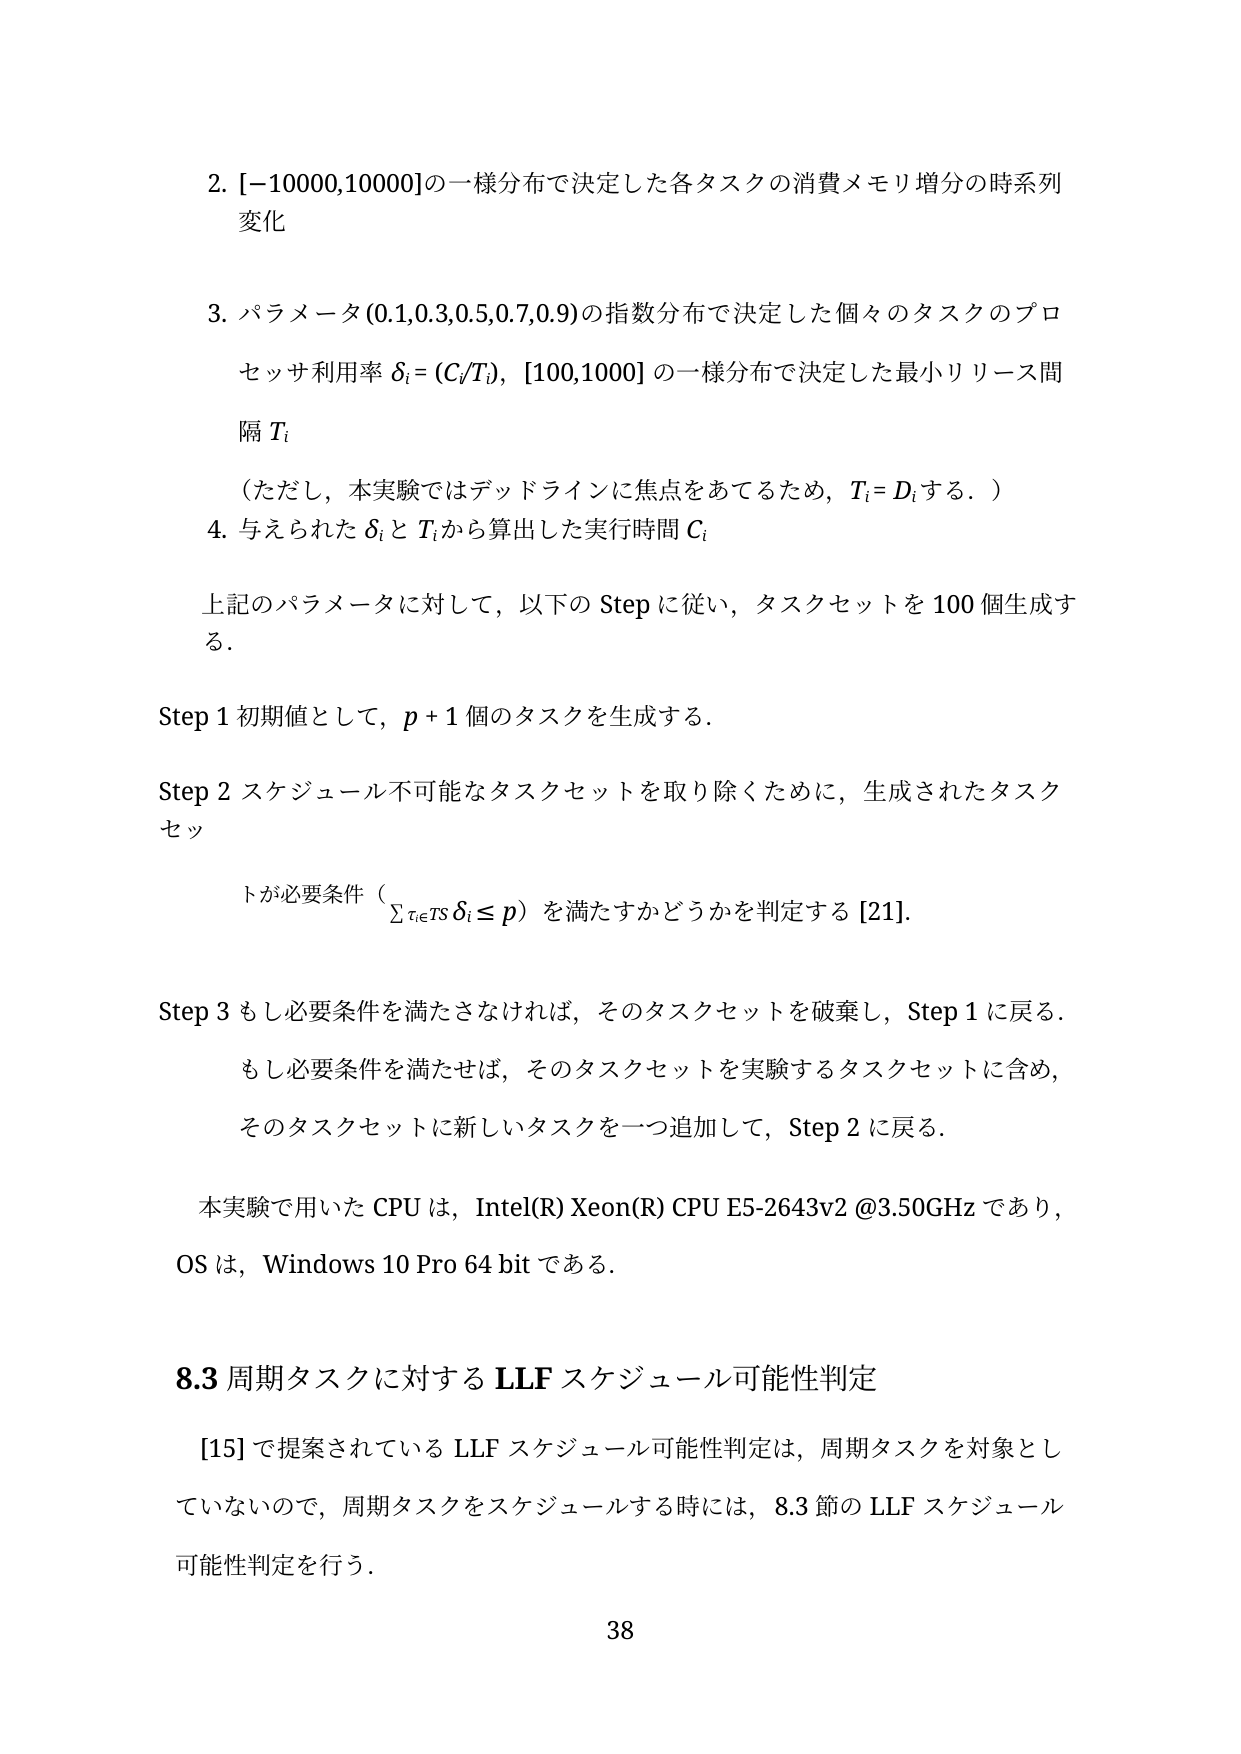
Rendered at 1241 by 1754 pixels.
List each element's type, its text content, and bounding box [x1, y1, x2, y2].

text Step 3 もし必要条件を満たさなければ，そのタスクセットを破棄し，Step 1 に戻る．もし必要条件を満たせば，そのタスクセットを実験するタスクセットに含め，そのタスクセットに新しいタスクを一つ追加して，Step 2 に戻る． [158, 992, 1078, 1143]
text [15] で提案されている LLF スケジュール可能性判定は，周期タスクを対象としていないので，周期タスクをスケジュールする時には，8.3 節の LLF スケジュール可能性判定を行う． [176, 1429, 1064, 1581]
text Step 2 スケジュール不可能なタスクセットを取り除くために，生成されたタスクセッ [158, 773, 1064, 845]
text Step 1 初期値として，p + 1 個のタスクを生成する． [158, 698, 1064, 733]
list パラメータ(0.1,0.3,0.5,0.7,0.9)の指数分布で決定した個々のタスクのプロセッサ利用率 δi = (Ci/Ti)，[100,1000] の一様分布で決定した最小リリース間隔 Ti [207, 295, 1064, 447]
list 与えられた δi と Ti から算出した実行時間 Ci [207, 511, 1064, 545]
text 本実験で用いた CPU は，Intel(R) Xeon(R) CPU E5-2643v2 @3.50GHz であり， [158, 1189, 1078, 1224]
text トが必要条件（∑τi∈TS δi ≤ p）を満たすかどうかを判定する [21]． [238, 878, 1064, 930]
text OS は，Windows 10 Pro 64 bit である． [176, 1246, 1064, 1281]
text （ただし，本実験ではデッドラインに焦点をあてるため，Ti = Di する．） [166, 472, 1078, 507]
text 8.3 周期タスクに対するLLFスケジュール可能性判定 [176, 1356, 1078, 1398]
list [−10000,10000]の一様分布で決定した各タスクの消費メモリ増分の時系列変化 [207, 165, 1064, 237]
text 上記のパラメータに対して，以下のStepに従い，タスクセットを100個生成する． [201, 586, 1078, 658]
